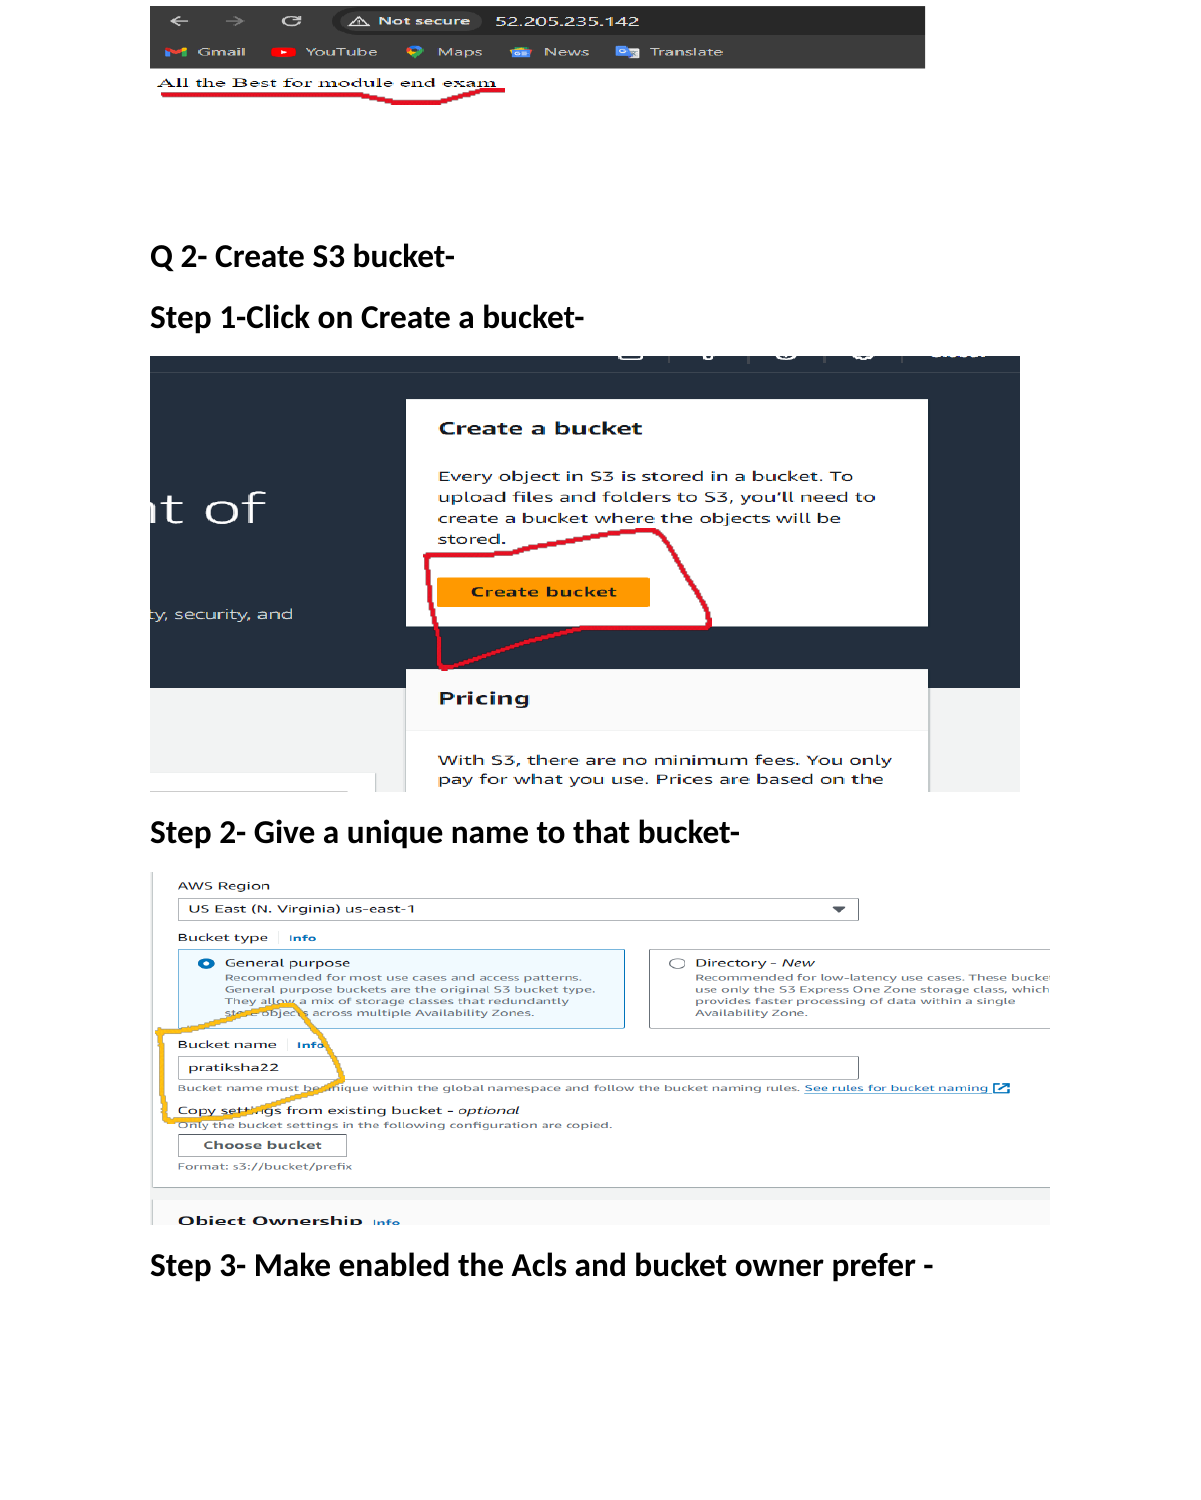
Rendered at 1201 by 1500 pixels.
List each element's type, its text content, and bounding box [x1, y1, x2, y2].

picture [150, 6, 926, 217]
text Step 1-Click on Create a bucket- [150, 296, 1125, 337]
text Q 2- Create S3 bucket- [150, 236, 1125, 276]
picture [150, 356, 1020, 792]
picture [150, 872, 1050, 1225]
text Step 2- Give a unique name to that bucket- [150, 811, 1125, 852]
text Step 3- Make enabled the Acls and bucket owner prefer - [150, 1243, 1125, 1284]
